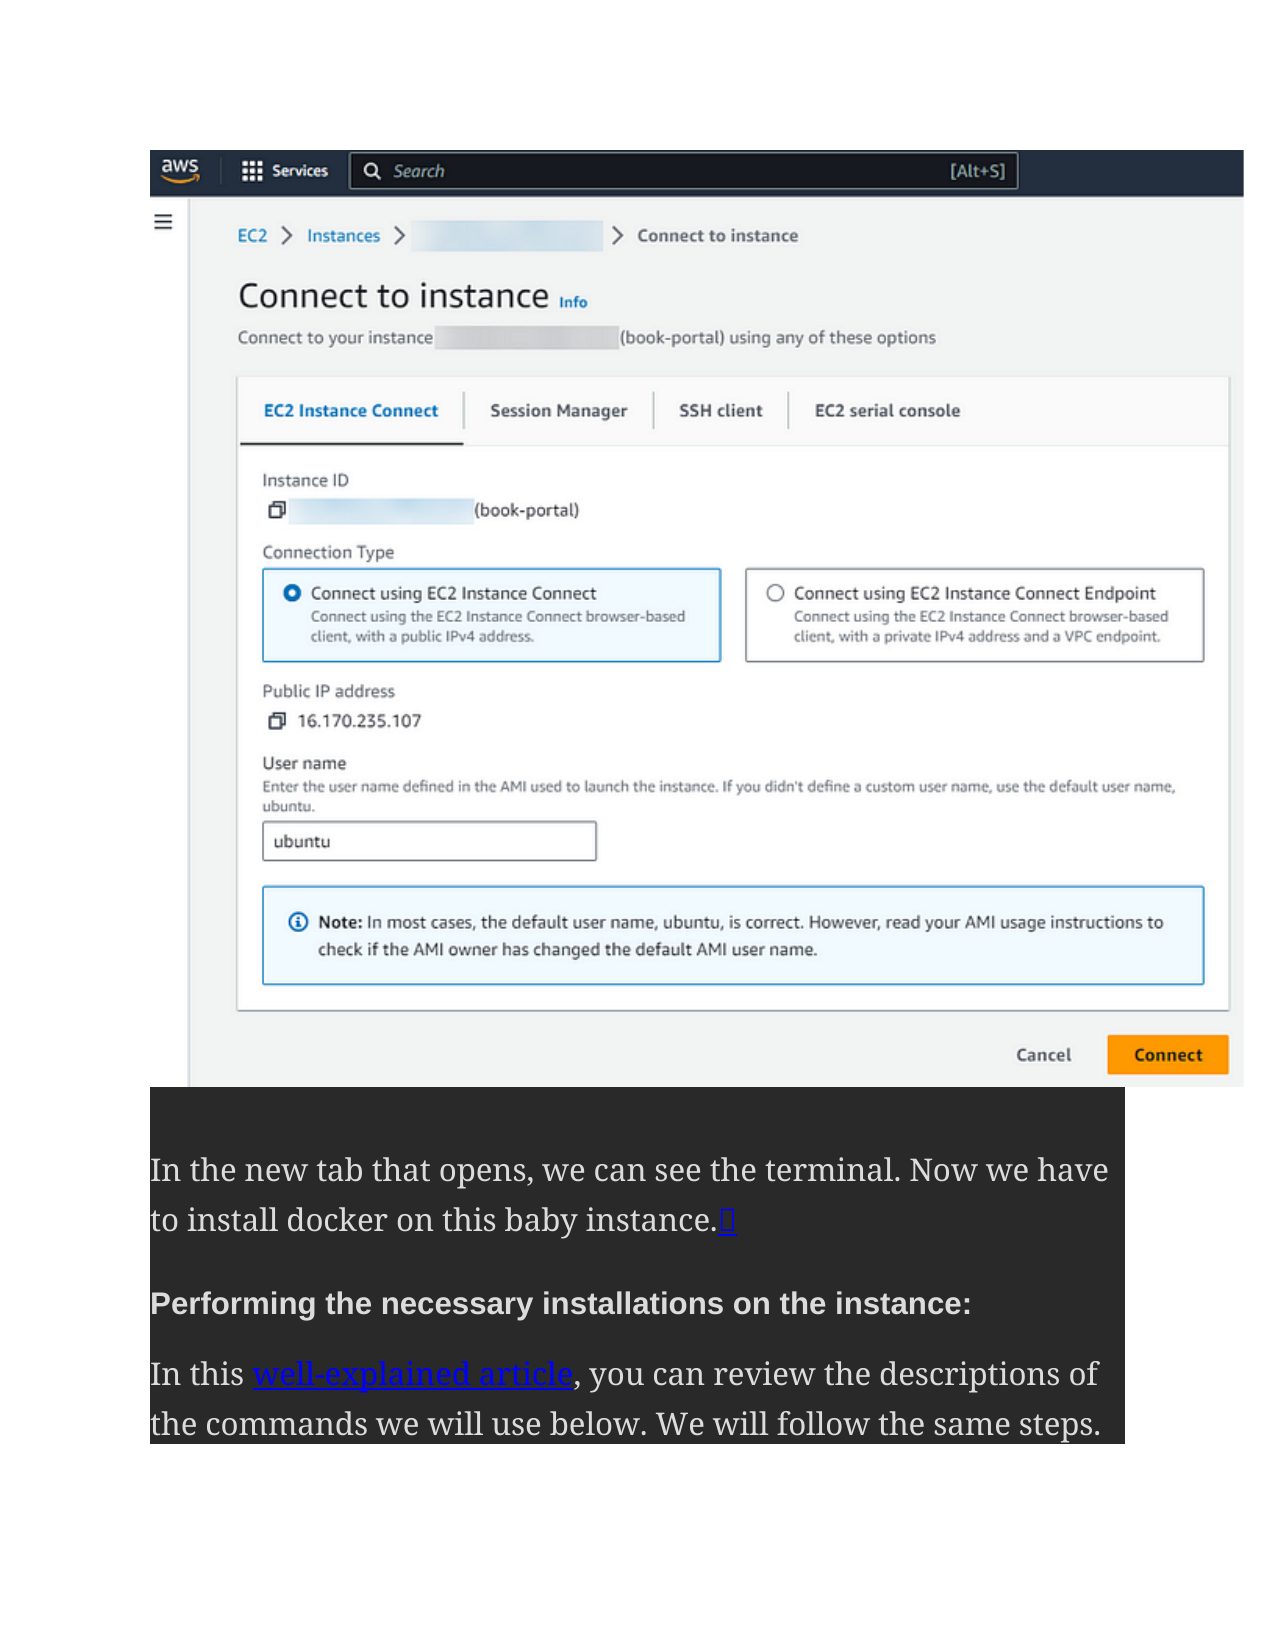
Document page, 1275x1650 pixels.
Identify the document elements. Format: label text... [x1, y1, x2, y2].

picture [150, 150, 1244, 1087]
text In this well-explained article, you can review the descriptions of the commands we will use below. We will follow the same steps. [150, 1344, 1125, 1444]
text In the new tab that opens, we can see the terminal. Now we have to install docker on this baby instance.🐤 [150, 1141, 1125, 1241]
text Performing the necessary installations on the instance: [150, 1283, 1125, 1321]
